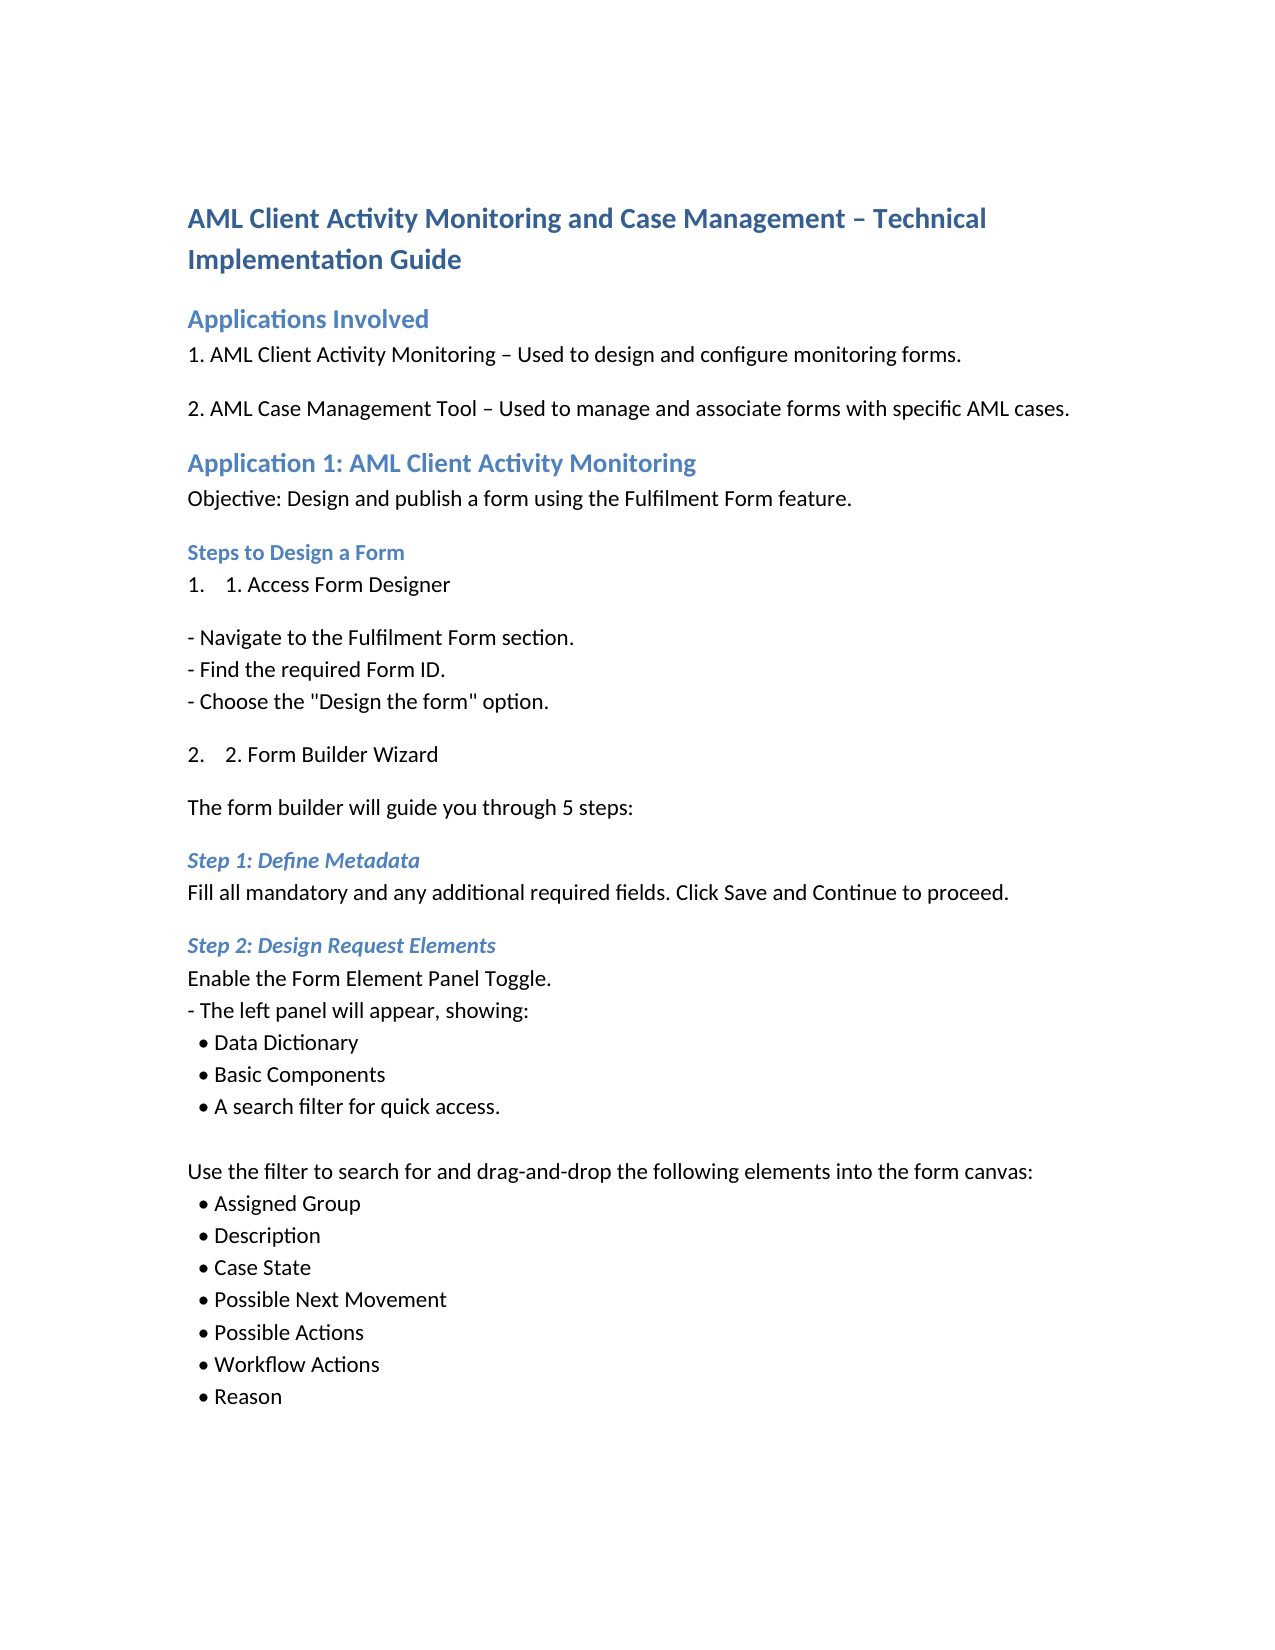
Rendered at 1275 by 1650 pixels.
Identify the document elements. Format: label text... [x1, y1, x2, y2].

subtitle Step 1: Define Metadata [187, 846, 1087, 874]
list 2. Form Builder Wizard [187, 740, 1087, 768]
list 1. Access Form Designer [187, 570, 1087, 598]
subtitle Applications Involved [187, 303, 1087, 336]
subtitle Steps to Design a Form [187, 538, 1087, 566]
text 2. AML Case Management Tool – Used to manage and associate forms with specific AML cases. [187, 394, 1087, 422]
subtitle AML Client Activity Monitoring and Case Management – Technical Implementation Guide [187, 200, 1087, 277]
subtitle Application 1: AML Client Activity Monitoring [187, 447, 1087, 480]
text Enable the Form Element Panel Toggle. - The left panel will appear, showing: • Data Dictionary • Basic Components • A search filter for quick access. Use the filter to search for and drag-and-drop the following elements into the form canvas: • Assigned Group • Description • Case State • Possible Next Movement • Possible Actions • Workflow Actions • Reason [187, 964, 1087, 1410]
text The form builder will guide you through 5 steps: [187, 793, 1087, 821]
text Fill all mandatory and any additional required fields. Click Save and Continue to proceed. [187, 878, 1087, 906]
text 1. AML Client Activity Monitoring – Used to design and configure monitoring forms. [187, 341, 1087, 369]
text - Navigate to the Fulfilment Form section. - Find the required Form ID. - Choose the "Design the form" option. [187, 623, 1087, 715]
text Objective: Design and publish a form using the Fulfilment Form feature. [187, 484, 1087, 513]
subtitle Step 2: Design Request Elements [187, 931, 1087, 959]
